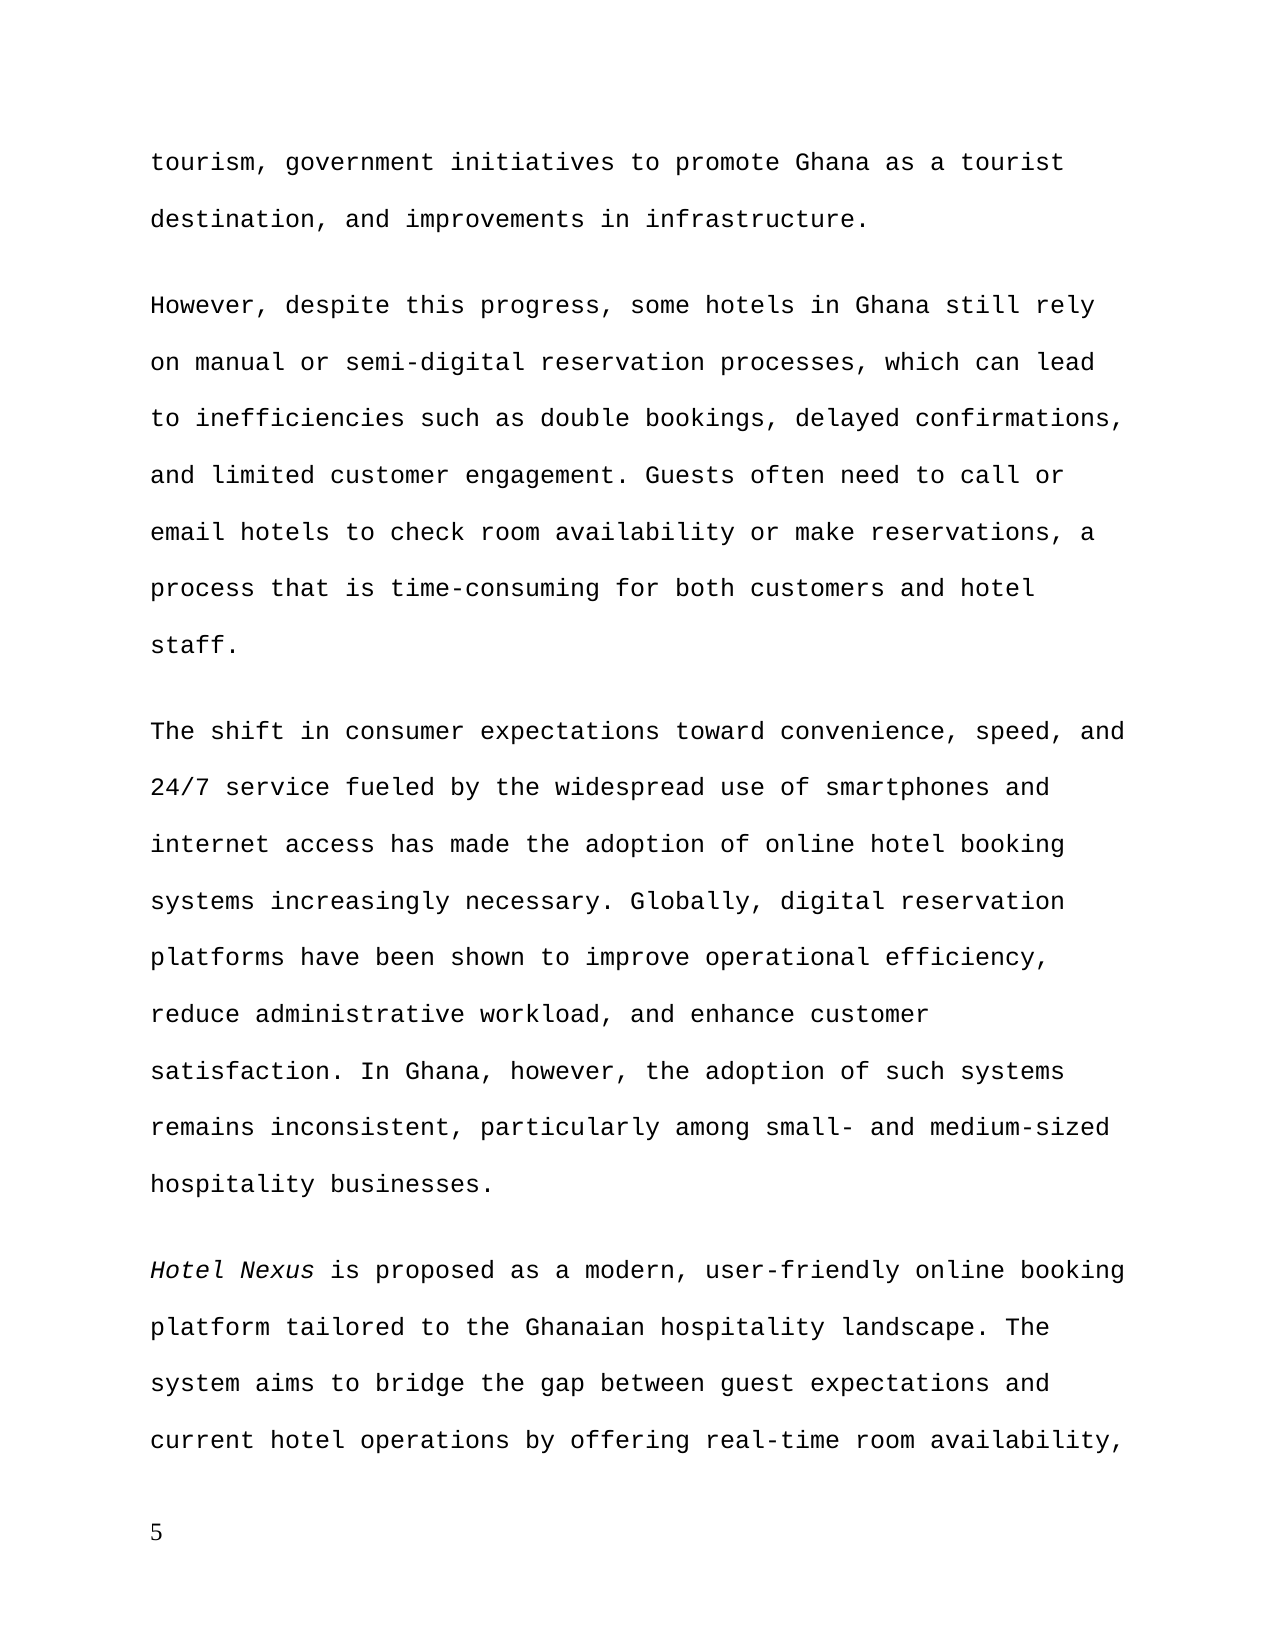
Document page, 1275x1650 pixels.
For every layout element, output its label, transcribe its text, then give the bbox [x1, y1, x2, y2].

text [150, 150, 1125, 235]
text However, despite this progress, some hotels in Ghana still rely on manual or semi-digital reservation processes, which can lead to inefficiencies such as double bookings, delayed confirmations, and limited customer engagement. Guests often need to call or email hotels to check room availability or make reservations, a process that is time-consuming for both customers and hotel staff. [150, 292, 1125, 661]
text The shift in consumer expectations toward convenience, speed, and 24/7 service fueled by the widespread use of smartphones and internet access has made the adoption of online hotel booking systems increasingly necessary. Globally, digital reservation platforms have been shown to improve operational efficiency, reduce administrative workload, and enhance customer satisfaction. In Ghana, however, the adoption of such systems remains inconsistent, particularly among small- and medium-sized hospitality businesses. [150, 718, 1125, 1200]
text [150, 1257, 1125, 1456]
